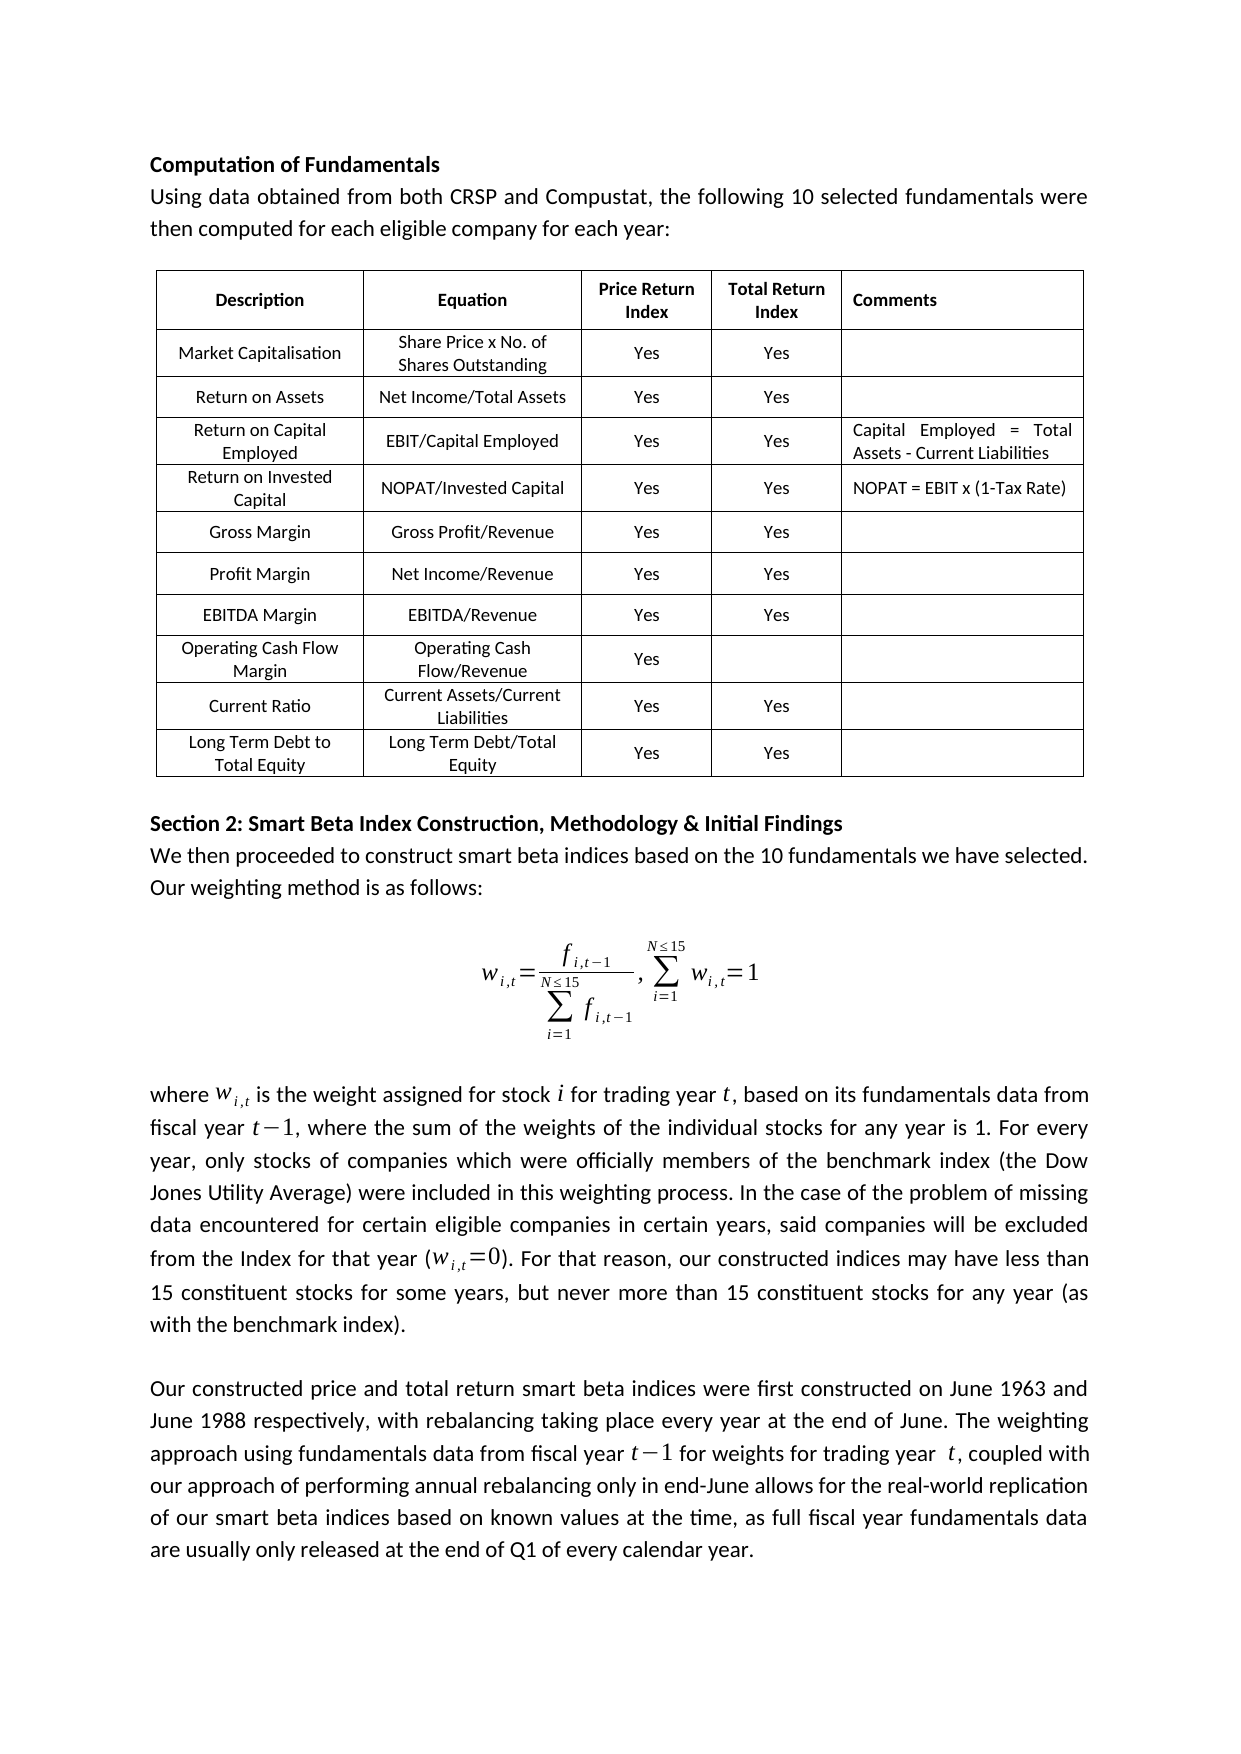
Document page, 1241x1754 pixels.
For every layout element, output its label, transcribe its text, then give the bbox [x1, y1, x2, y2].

table_cell Return on Capital Employed [157, 418, 363, 464]
table_cell [842, 683, 1083, 729]
table_cell Yes [712, 418, 841, 464]
table_cell [712, 636, 841, 682]
table_cell Yes [712, 330, 841, 376]
table_cell Net Income/Total Assets [364, 377, 581, 417]
table_cell Yes [582, 730, 711, 776]
text Section 2: Smart Beta Index Construction, Methodology & Initial Findings [150, 809, 1090, 837]
table_cell Yes [582, 418, 711, 464]
text We then proceeded to construct smart beta indices based on the 10 fundamentals we have selected. Our weighting method is as follows: [150, 841, 1090, 901]
text Using data obtained from both CRSP and Compustat, the following 10 selected fundamentals were then computed for each eligible company for each year: [150, 182, 1090, 242]
table_cell Yes [712, 595, 841, 635]
table_cell Gross Margin [157, 512, 363, 552]
table_cell [842, 553, 1083, 594]
table_cell Yes [582, 595, 711, 635]
table_cell Yes [582, 377, 711, 417]
table_header Total Return Index [712, 271, 841, 329]
table_header Comments [842, 271, 1083, 329]
table_cell Yes [582, 636, 711, 682]
table_cell Gross Profit/Revenue [364, 512, 581, 552]
table_cell Yes [712, 512, 841, 552]
table_cell Profit Margin [157, 553, 363, 594]
table_cell Yes [712, 730, 841, 776]
table_cell [842, 636, 1083, 682]
text where is the weight assigned for stock for trading year , based on its fundamentals data from fiscal year , where the sum of the weights of the individual stocks for any year is 1. For every year, only stocks of companies which were officially members of the benchmark index (the Dow Jones Utility Average) were included in this weighting process. In the case of the problem of missing data encountered for certain eligible companies in certain years, said companies will be excluded from the Index for that year (). For that reason, our constructed indices may have less than 15 constituent stocks for some years, but never more than 15 constituent stocks for any year (as with the benchmark index). [150, 1078, 1090, 1338]
table_cell Share Price x No. of Shares Outstanding [364, 330, 581, 376]
table_cell Yes [712, 683, 841, 729]
table_cell NOPAT = EBIT x (1-Tax Rate) [842, 465, 1083, 511]
table_cell Yes [582, 553, 711, 594]
table_cell Return on Assets [157, 377, 363, 417]
table_cell EBIT/Capital Employed [364, 418, 581, 464]
table_cell [842, 595, 1083, 635]
table_cell Market Capitalisation [157, 330, 363, 376]
table_cell Long Term Debt to Total Equity [157, 730, 363, 776]
table_cell [842, 330, 1083, 376]
table_cell Yes [712, 553, 841, 594]
table_cell Yes [582, 512, 711, 552]
table_cell Yes [582, 683, 711, 729]
table_cell EBITDA Margin [157, 595, 363, 635]
table_cell Yes [712, 377, 841, 417]
table_cell NOPAT/Invested Capital [364, 465, 581, 511]
table_cell Yes [582, 330, 711, 376]
table_cell Return on Invested Capital [157, 465, 363, 511]
table_header Description [157, 271, 363, 329]
table_header Price Return Index [582, 271, 711, 329]
table_cell Long Term Debt/Total Equity [364, 730, 581, 776]
table_cell [842, 730, 1083, 776]
table_header Equation [364, 271, 581, 329]
table_cell Yes [712, 465, 841, 511]
table_cell [842, 512, 1083, 552]
table_cell Current Assets/Current Liabilities [364, 683, 581, 729]
table_cell Operating Cash Flow Margin [157, 636, 363, 682]
table_cell [842, 377, 1083, 417]
text Computation of Fundamentals [150, 150, 1090, 178]
table_cell Net Income/Revenue [364, 553, 581, 594]
table_cell Capital Employed = Total Assets - Current Liabilities [842, 418, 1083, 464]
table_cell EBITDA/Revenue [364, 595, 581, 635]
text Our constructed price and total return smart beta indices were first constructed on June 1963 and June 1988 respectively, with rebalancing taking place every year at the end of June. The weighting approach using fundamentals data from fiscal year for weights for trading year , coupled with our approach of performing annual rebalancing only in end-June allows for the real-world replication of our smart beta indices based on known values at the time, as full fiscal year fundamentals data are usually only released at the end of Q1 of every calendar year. [150, 1374, 1090, 1563]
table_cell Current Ratio [157, 683, 363, 729]
table_cell Yes [582, 465, 711, 511]
table_cell Operating Cash Flow/Revenue [364, 636, 581, 682]
